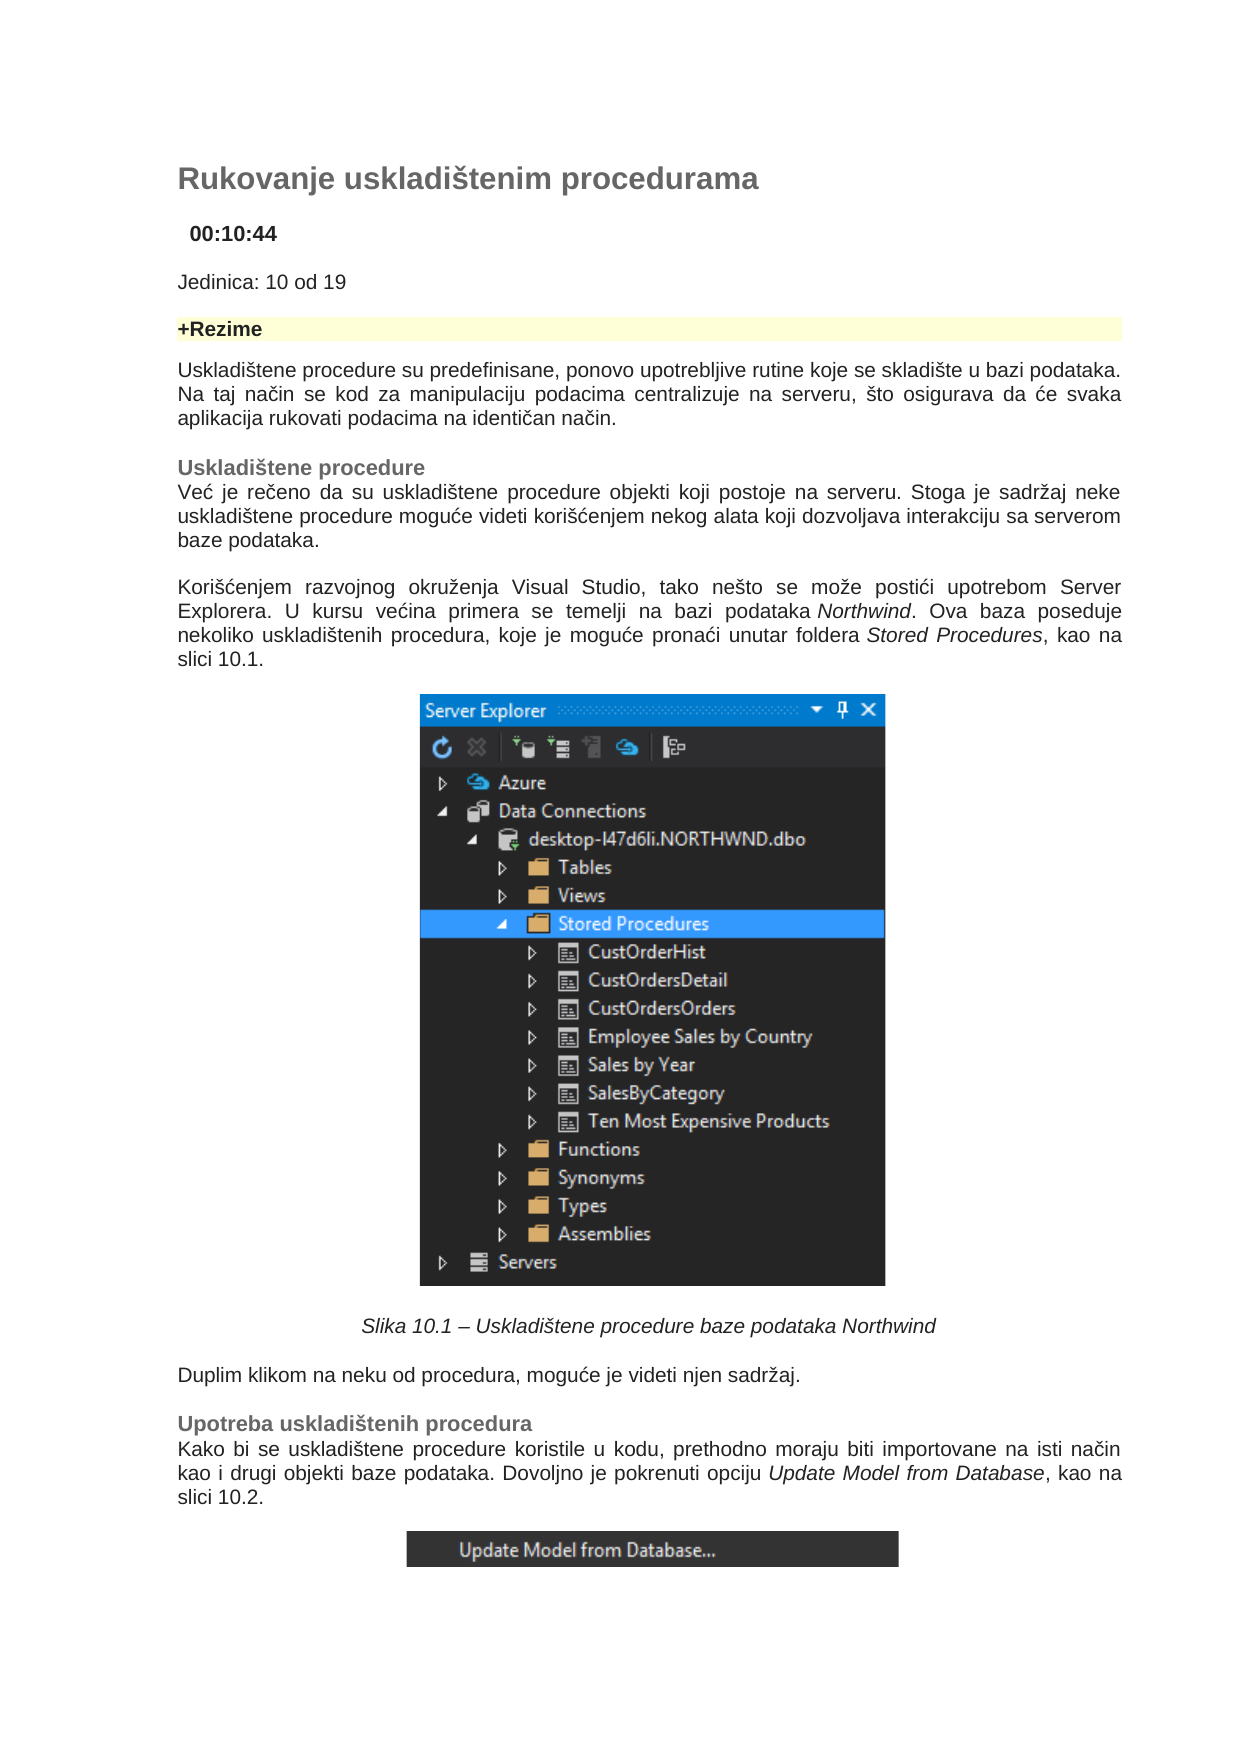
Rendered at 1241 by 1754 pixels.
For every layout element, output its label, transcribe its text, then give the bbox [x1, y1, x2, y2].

text 00:10:44 [177, 221, 1122, 246]
text Uskladištene procedure [177, 454, 1122, 480]
text Uskladištene procedure su predefinisane, ponovo upotrebljive rutine koje se skladište u bazi podataka. Na taj način se kod za manipulaciju podacima centralizuje na serveru, što osigurava da će svaka aplikacija rukovati podacima na identičan način. [177, 358, 1122, 429]
picture [406, 1531, 899, 1567]
text Već je rečeno da su uskladištene procedure objekti koji postoje na serveru. Stoga je sadržaj neke uskladištene procedure moguće videti korišćenjem nekog alata koji dozvoljava interakciju sa serverom baze podataka. [177, 480, 1122, 552]
text +Rezime [177, 317, 1122, 341]
picture [419, 694, 886, 1286]
text Slika 10.1 – Uskladištene procedure baze podataka Northwind [177, 1313, 1122, 1337]
text Kako bi se uskladištene procedure koristile u kodu, prethodno moraju biti importovane na isti način kao i drugi objekti baze podataka. Dovoljno je pokrenuti opciju Update Model from Database, kao na slici 10.2. [177, 1437, 1122, 1508]
text Upotreba uskladištenih procedura [177, 1411, 1122, 1437]
text Rukovanje uskladištenim procedurama [177, 154, 1122, 196]
text Duplim klikom na neku od procedura, moguće je videti njen sadržaj. [177, 1362, 1122, 1386]
text Jedinica: 10 od 19 [177, 270, 1122, 294]
text Korišćenjem razvojnog okruženja Visual Studio, tako nešto se može postići upotrebom Server Explorera. U kursu većina primera se temelji na bazi podataka Northwind. Ova baza poseduje nekoliko uskladištenih procedura, koje je moguće pronaći unutar foldera Stored Procedures, kao na slici 10.1. [177, 575, 1122, 671]
